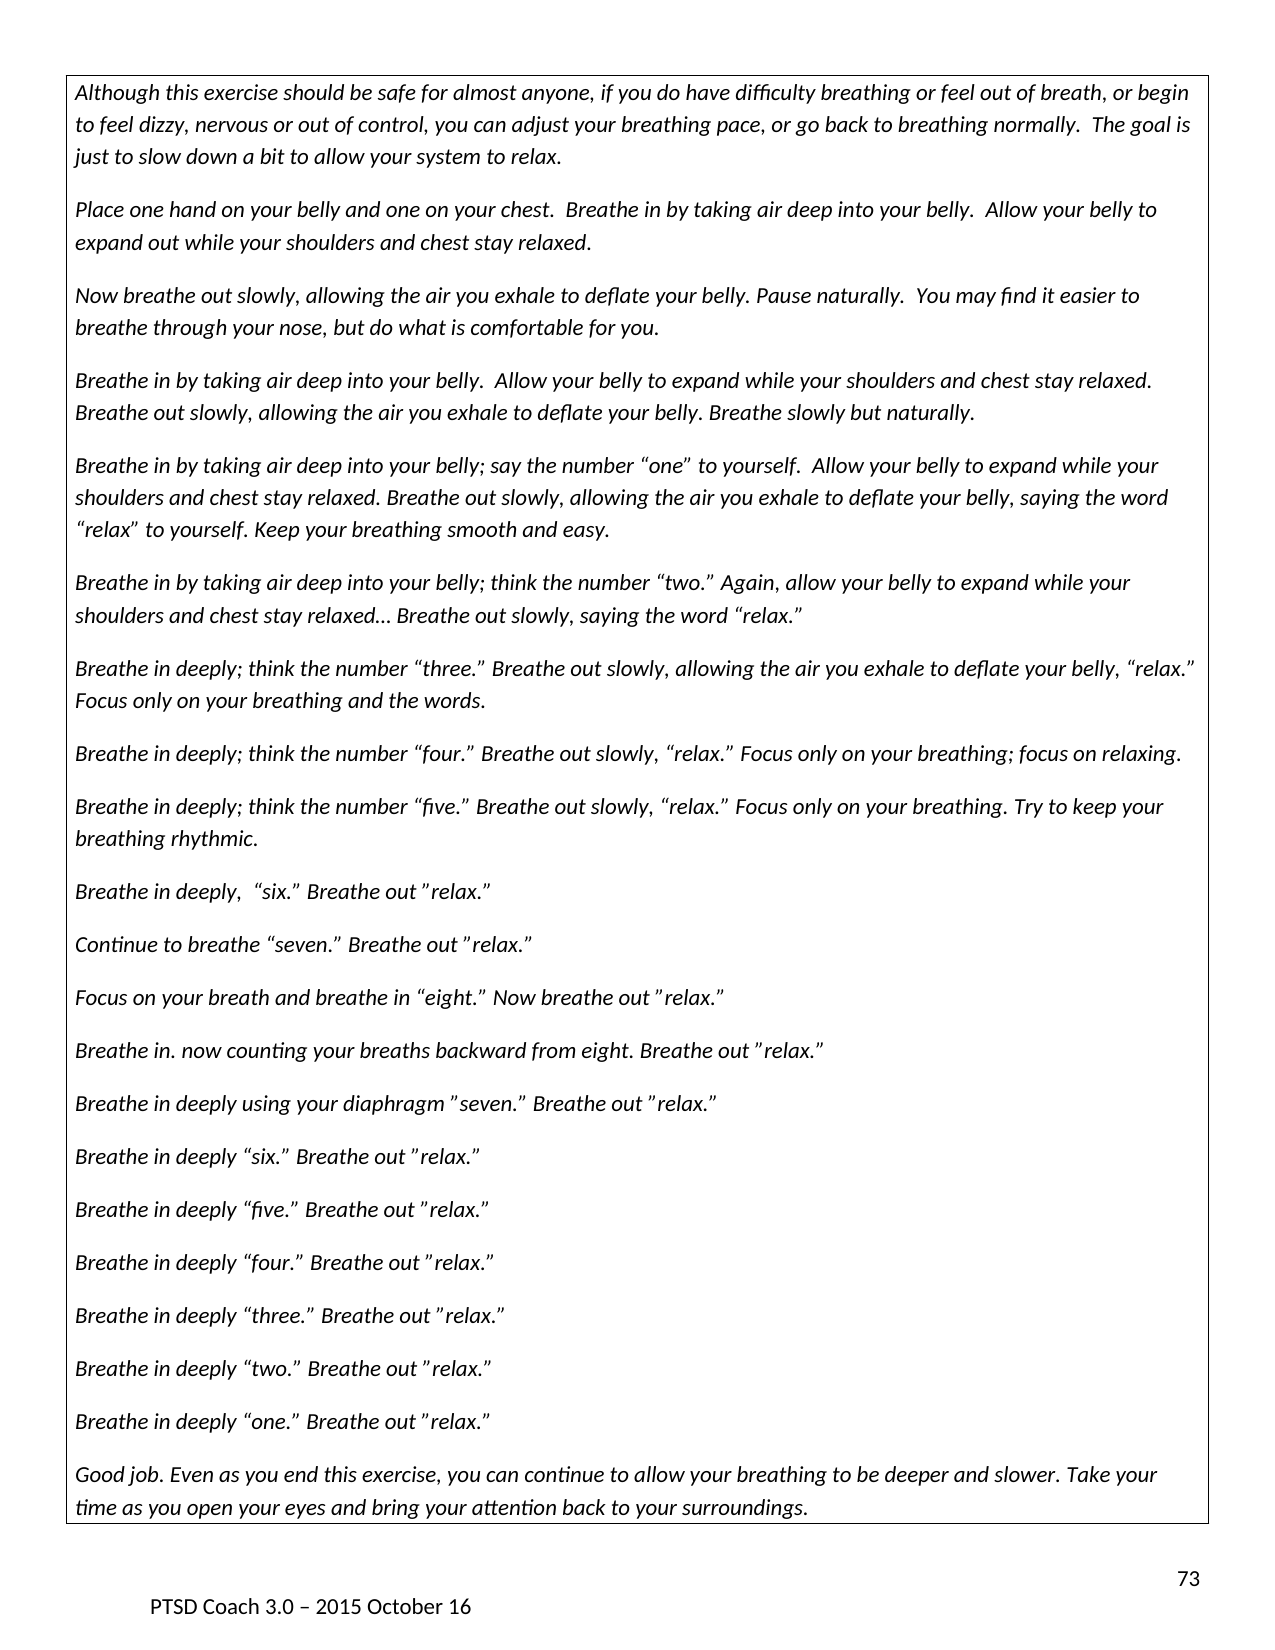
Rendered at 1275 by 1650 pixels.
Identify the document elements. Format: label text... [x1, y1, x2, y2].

text Breathe in deeply “four.” Breathe out ”relax.” [67, 1245, 1208, 1276]
text Breathe in by taking air deep into your belly; say the number “one” to yourself. Allow your belly to expand while your shoulders and chest stay relaxed. Breathe out slowly, allowing the air you exhale to deflate your belly, saying the word “relax” to yourself. Keep your breathing smooth and easy. [67, 448, 1208, 543]
text Breathe in by taking air deep into your belly; think the number “two.” Again, allow your belly to expand while your shoulders and chest stay relaxed… Breathe out slowly, saying the word “relax.” [67, 565, 1208, 629]
text Breathe in deeply “five.” Breathe out ”relax.” [67, 1192, 1208, 1223]
text Breathe in deeply; think the number “four.” Breathe out slowly, “relax.” Focus only on your breathing; focus on relaxing. [67, 736, 1208, 767]
text Breathe in deeply “two.” Breathe out ”relax.” [67, 1351, 1208, 1382]
text Place one hand on your belly and one on your chest. Breathe in by taking air deep into your belly. Allow your belly to expand out while your shoulders and chest stay relaxed. [67, 192, 1208, 256]
text Breathe in deeply; think the number “three.” Breathe out slowly, allowing the air you exhale to deflate your belly, “relax.” Focus only on your breathing and the words. [67, 651, 1208, 714]
text Now breathe out slowly, allowing the air you exhale to deflate your belly. Pause naturally. You may find it easier to breathe through your nose, but do what is comfortable for you. [67, 278, 1208, 341]
text Breathe in deeply using your diaphragm ”seven.” Breathe out ”relax.” [67, 1086, 1208, 1117]
text Breathe in. now counting your breaths backward from eight. Breathe out ”relax.” [67, 1033, 1208, 1064]
text Continue to breathe “seven.” Breathe out ”relax.” [67, 927, 1208, 958]
text Breathe in deeply, “six.” Breathe out ”relax.” [67, 874, 1208, 905]
text Breathe in by taking air deep into your belly. Allow your belly to expand while your shoulders and chest stay relaxed. Breathe out slowly, allowing the air you exhale to deflate your belly. Breathe slowly but naturally. [67, 363, 1208, 426]
text Good job. Even as you end this exercise, you can continue to allow your breathing to be deeper and slower. Take your time as you open your eyes and bring your attention back to your surroundings. [67, 1457, 1208, 1523]
text Breathe in deeply; think the number “five.” Breathe out slowly, “relax.” Focus only on your breathing. Try to keep your breathing rhythmic. [67, 789, 1208, 852]
text Although this exercise should be safe for almost anyone, if you do have difficulty breathing or feel out of breath, or begin to feel dizzy, nervous or out of control, you can adjust your breathing pace, or go back to breathing normally. The goal is just to slow down a bit to allow your system to relax. [67, 76, 1208, 171]
text Breathe in deeply “one.” Breathe out ”relax.” [67, 1404, 1208, 1435]
text Breathe in deeply “three.” Breathe out ”relax.” [67, 1298, 1208, 1329]
text Focus on your breath and breathe in “eight.” Now breathe out ”relax.” [67, 980, 1208, 1011]
text Breathe in deeply “six.” Breathe out ”relax.” [67, 1139, 1208, 1170]
